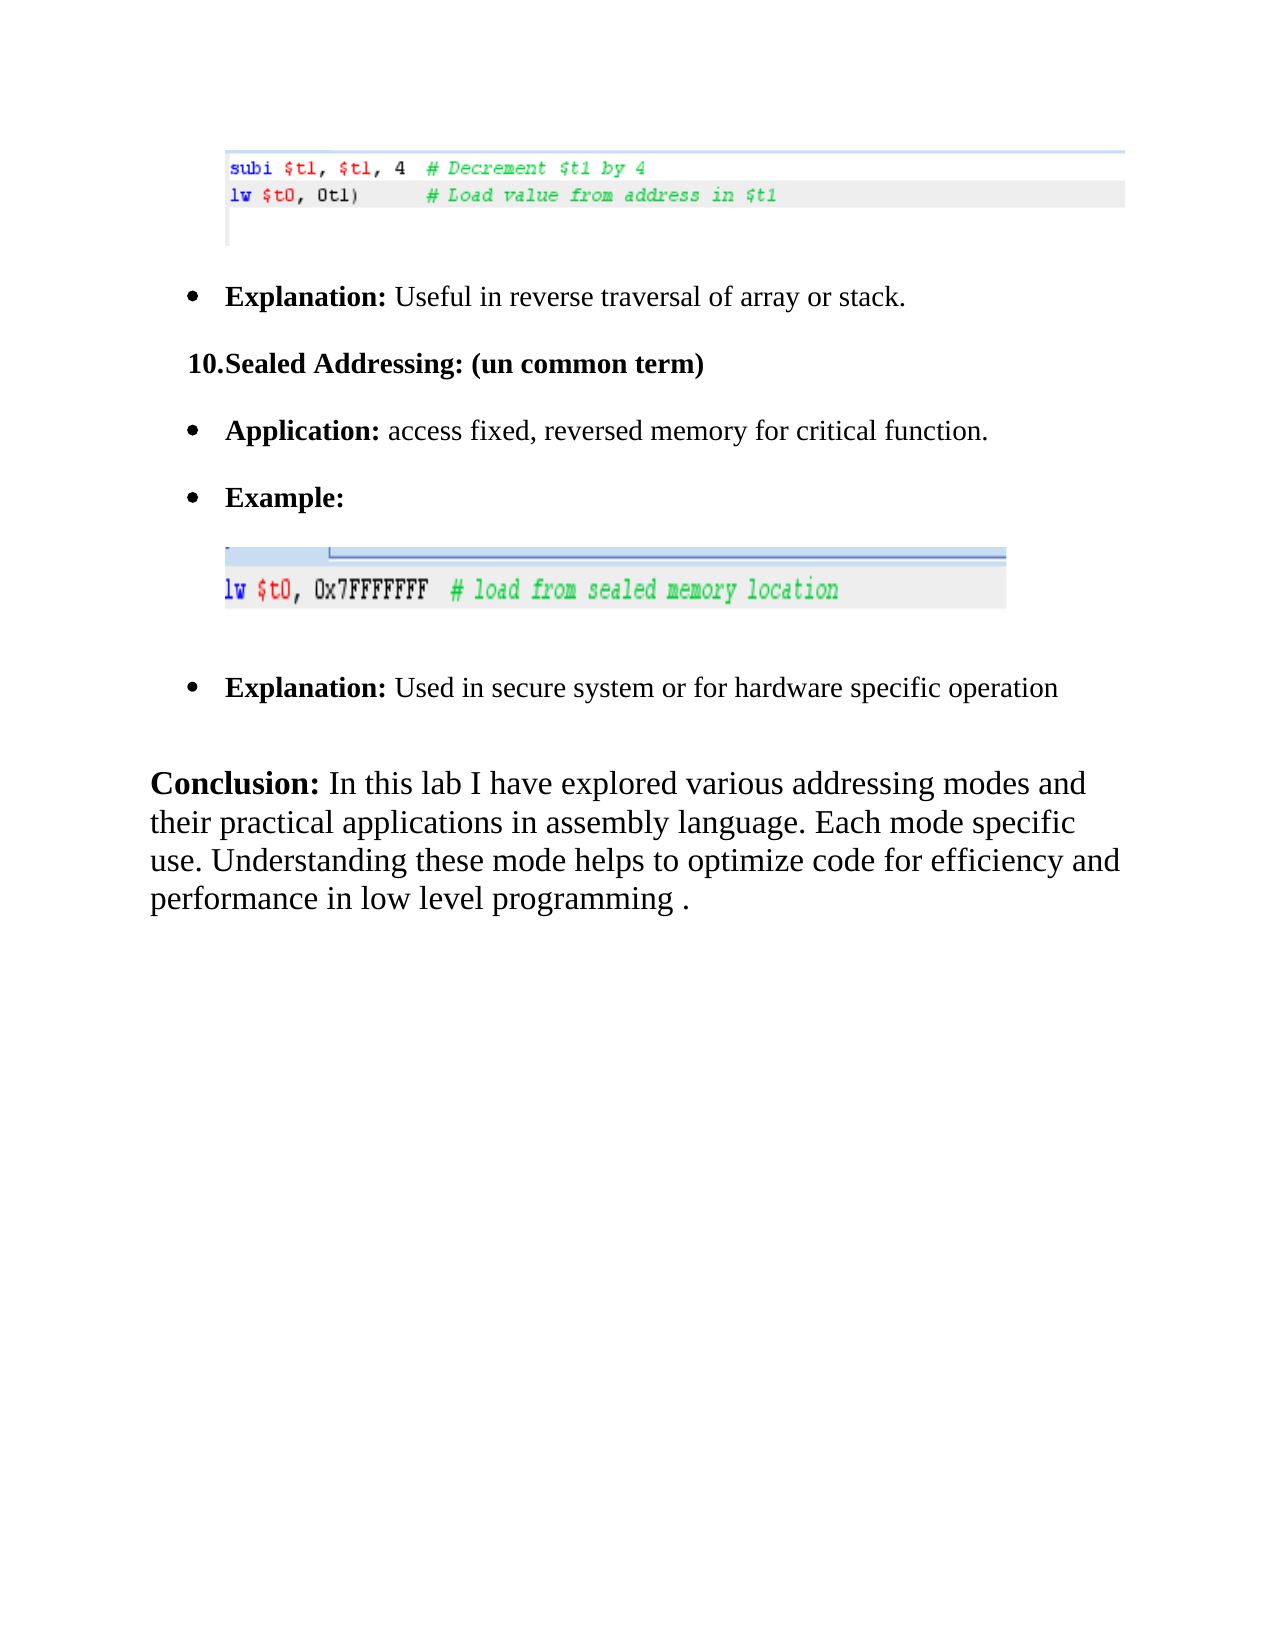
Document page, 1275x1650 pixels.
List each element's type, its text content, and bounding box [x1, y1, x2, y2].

picture [225, 547, 1007, 637]
text Conclusion: In this lab I have explored various addressing modes and their practical applications in assembly language. Each mode specific use. Understanding these mode helps to optimize code for efficiency and performance in low level programming . [150, 764, 1125, 917]
list Explanation: Useful in reverse traversal of array or stack. [187, 279, 1125, 312]
list Example: [187, 480, 1125, 514]
picture [225, 150, 1125, 246]
list Explanation: Used in secure system or for hardware specific operation [187, 670, 1125, 704]
list Sealed Addressing: (un common term) [187, 346, 1125, 379]
list Application: access fixed, reversed memory for critical function. [187, 413, 1125, 447]
